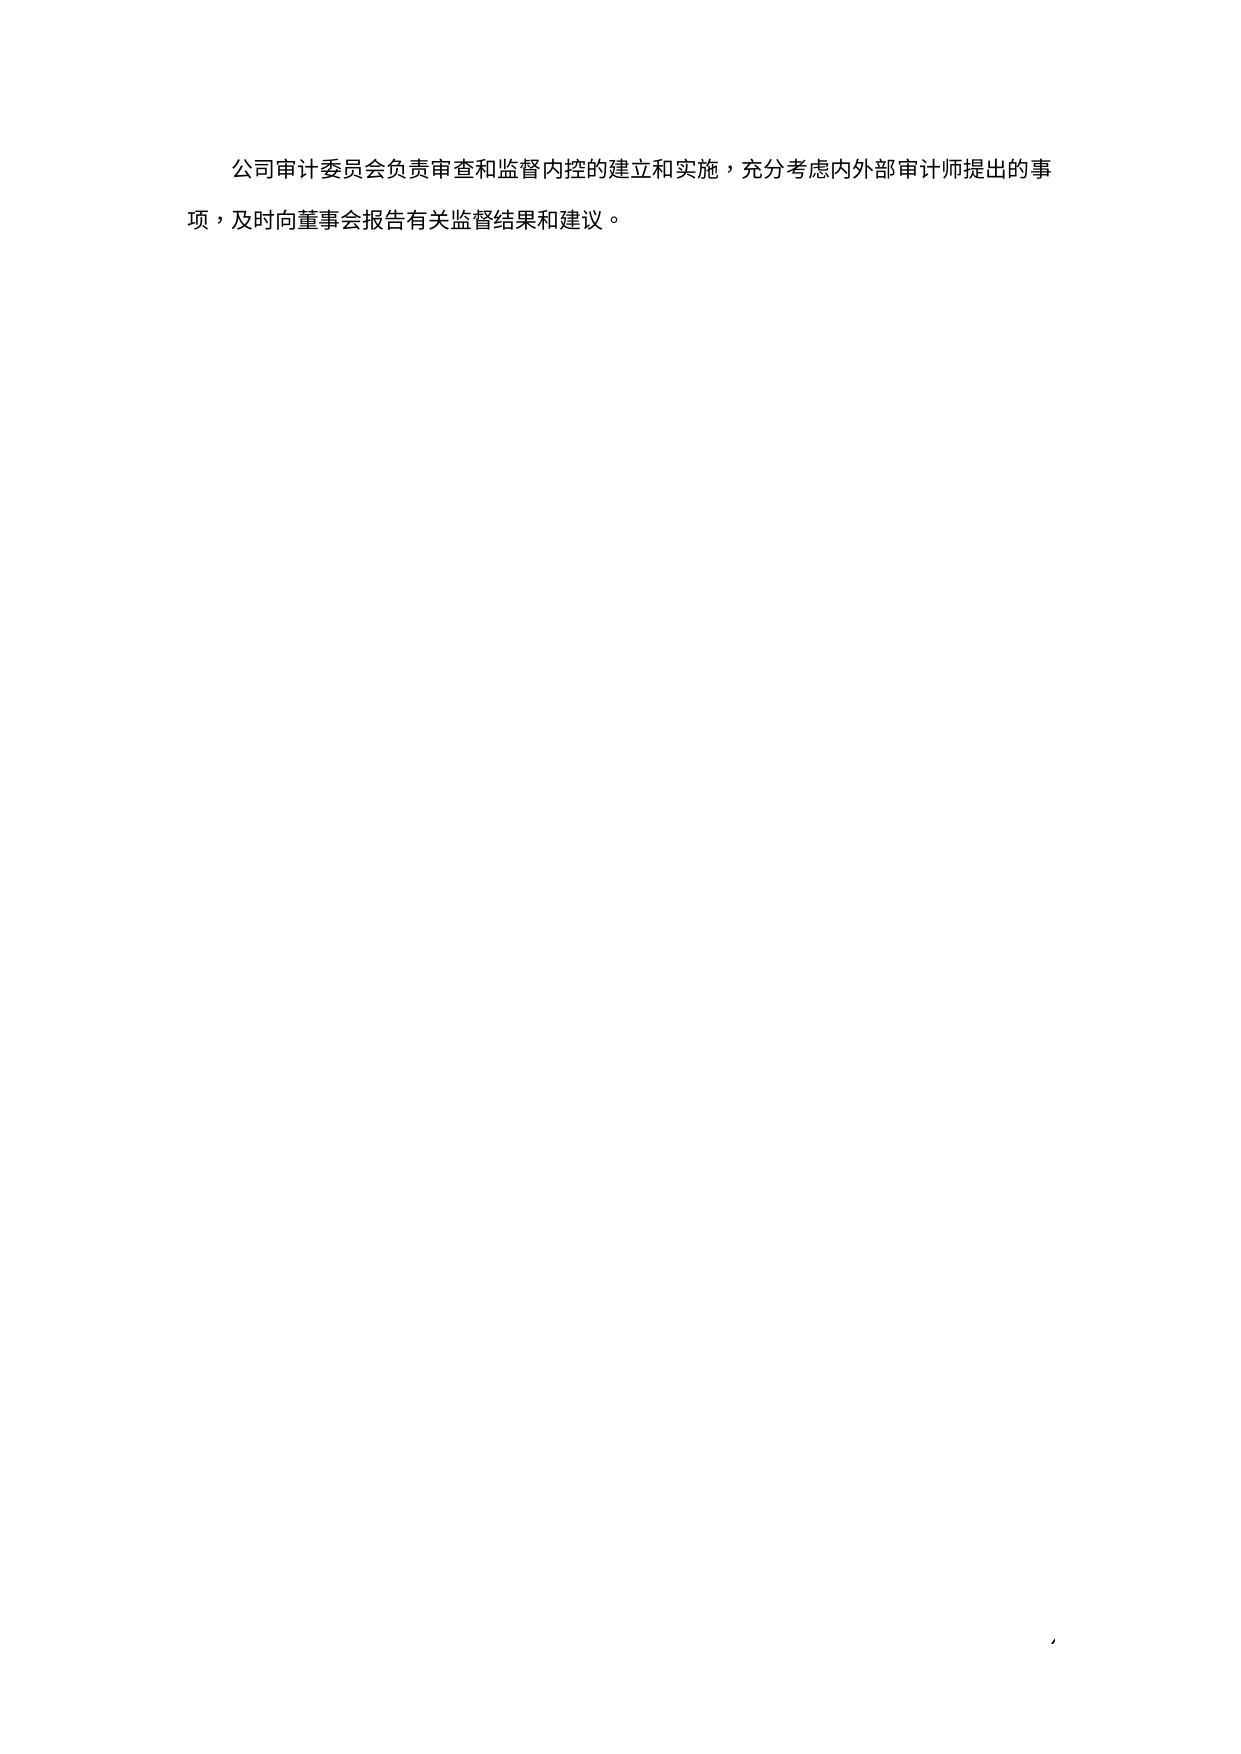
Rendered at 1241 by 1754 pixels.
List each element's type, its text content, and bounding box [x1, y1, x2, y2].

text 公司审计委员会负责审查和监督内控的建立和实施，充分考虑内外部审计师提出的事 项，及时向董事会报告有关监督结果和建议。 [187, 154, 1053, 234]
